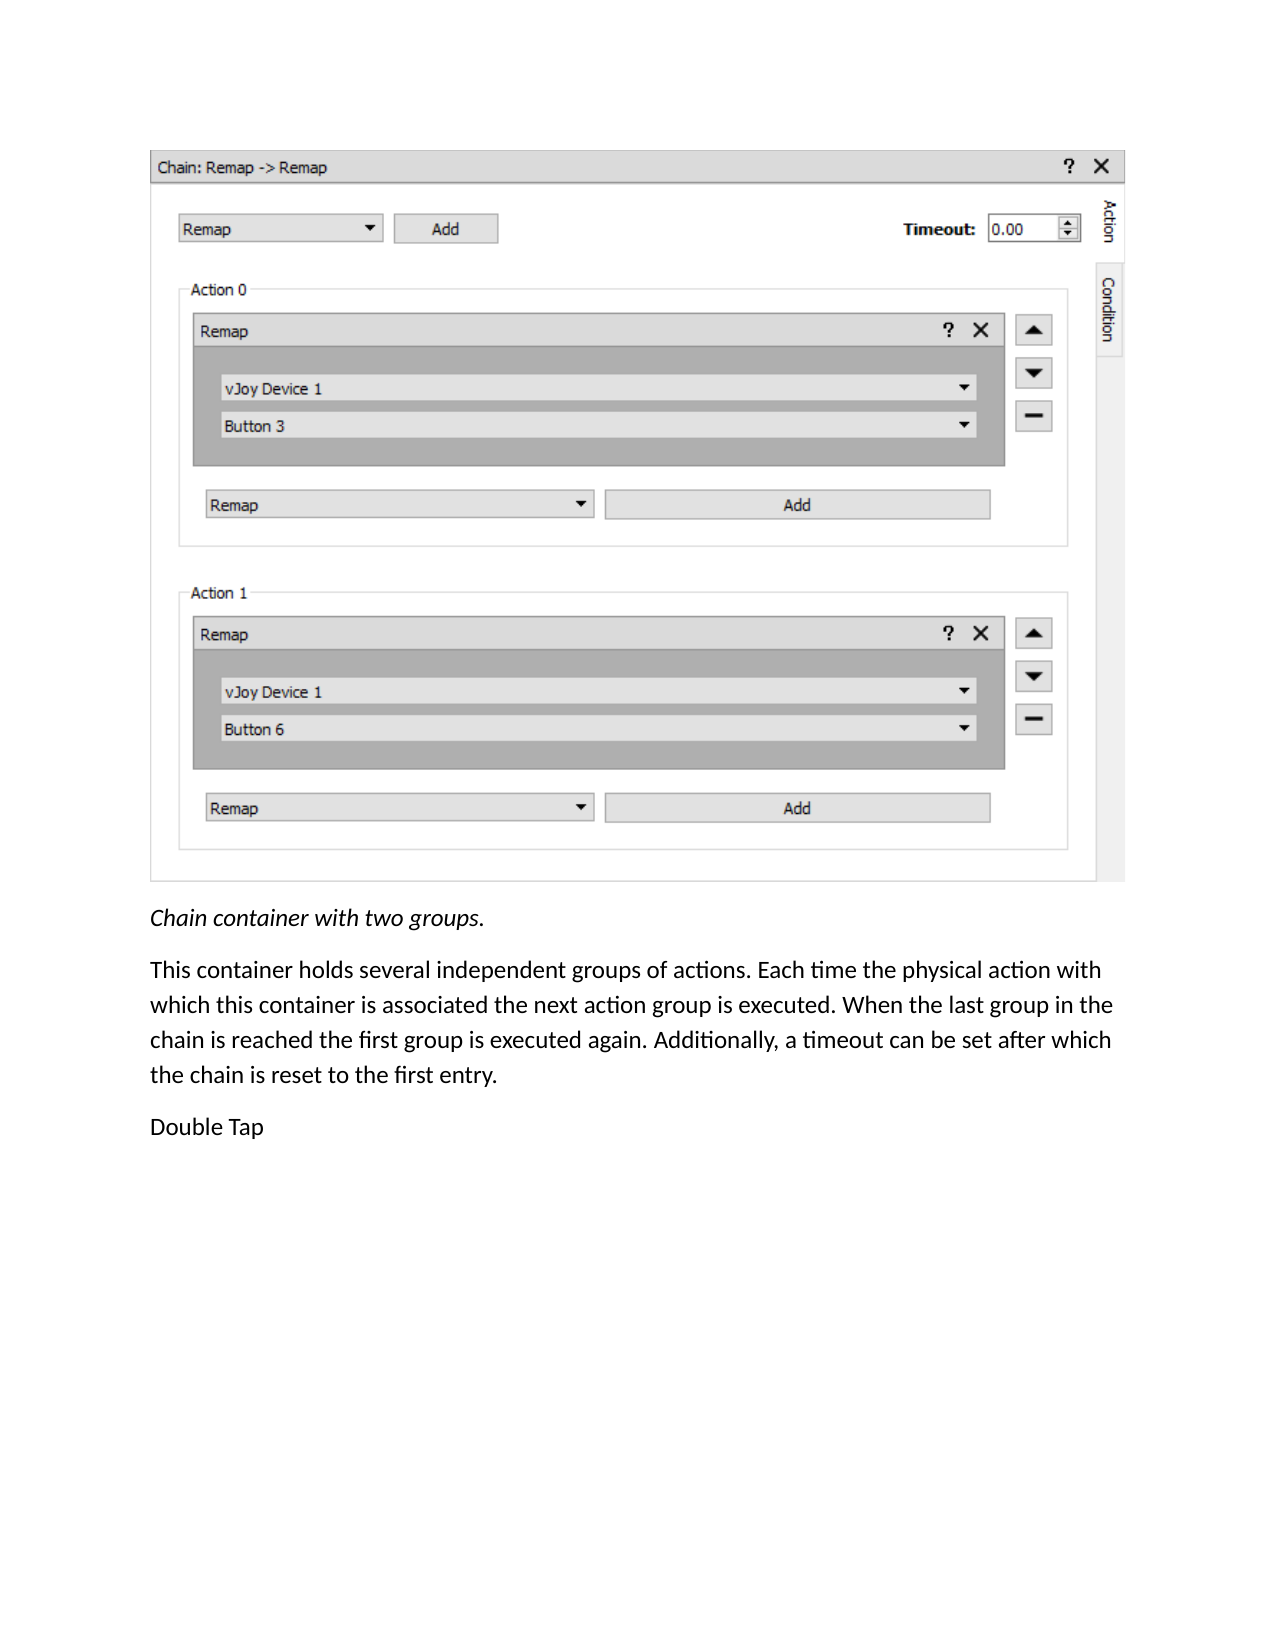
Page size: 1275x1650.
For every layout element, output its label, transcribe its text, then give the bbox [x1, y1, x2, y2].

text This container holds several independent groups of actions. Each time the physical action with which this container is associated the next action group is executed. When the last group in the chain is reached the first group is executed again. Additionally, a timeout can be set after which the chain is reset to the first entry. [150, 954, 1125, 1089]
text Double Tap [150, 1111, 1125, 1141]
picture [150, 150, 1125, 882]
text Chain container with two groups. [150, 902, 1125, 933]
